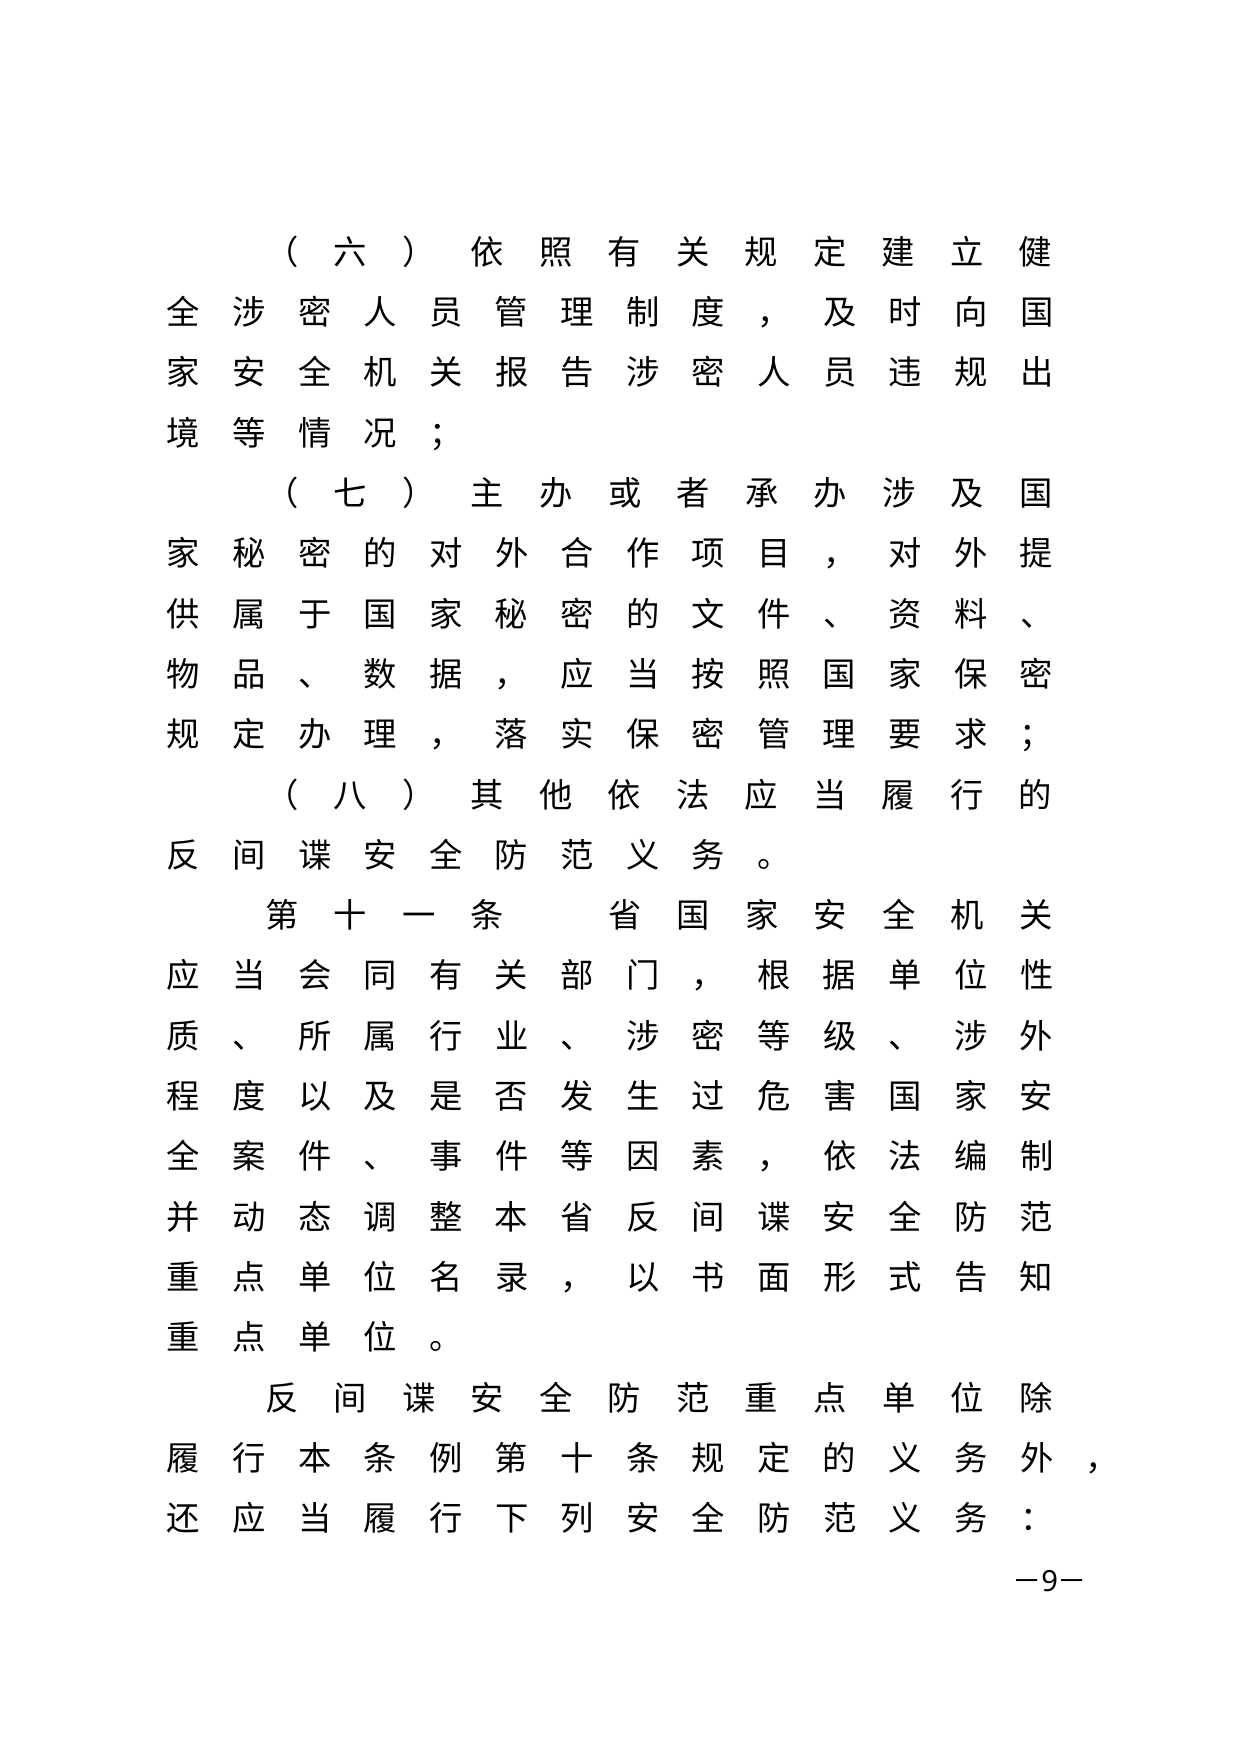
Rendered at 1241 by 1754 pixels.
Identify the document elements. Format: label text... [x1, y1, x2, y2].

text （七）主办或者承办涉及国家秘密的对外合作项目，对外提供属于国家秘密的文件、资料、物品、数据，应当按照国家保密规定办理，落实保密管理要求； [167, 461, 1085, 762]
text （八）其他依法应当履行的反间谍安全防范义务。 [167, 762, 1085, 883]
text 第十一条 省国家安全机关应当会同有关部门，根据单位性质、所属行业、涉密等级、涉外程度以及是否发生过危害国家安全案件、事件等因素，依法编制并动态调整本省反间谍安全防范重点单位名录，以书面形式告知重点单位。 [167, 883, 1085, 1365]
text 反间谍安全防范重点单位除履行本条例第十条规定的义务外，还应当履行下列安全防范义务： [167, 1365, 1085, 1546]
text （六）依照有关规定建立健全涉密人员管理制度，及时向国家安全机关报告涉密人员违规出境等情况； [167, 219, 1085, 461]
